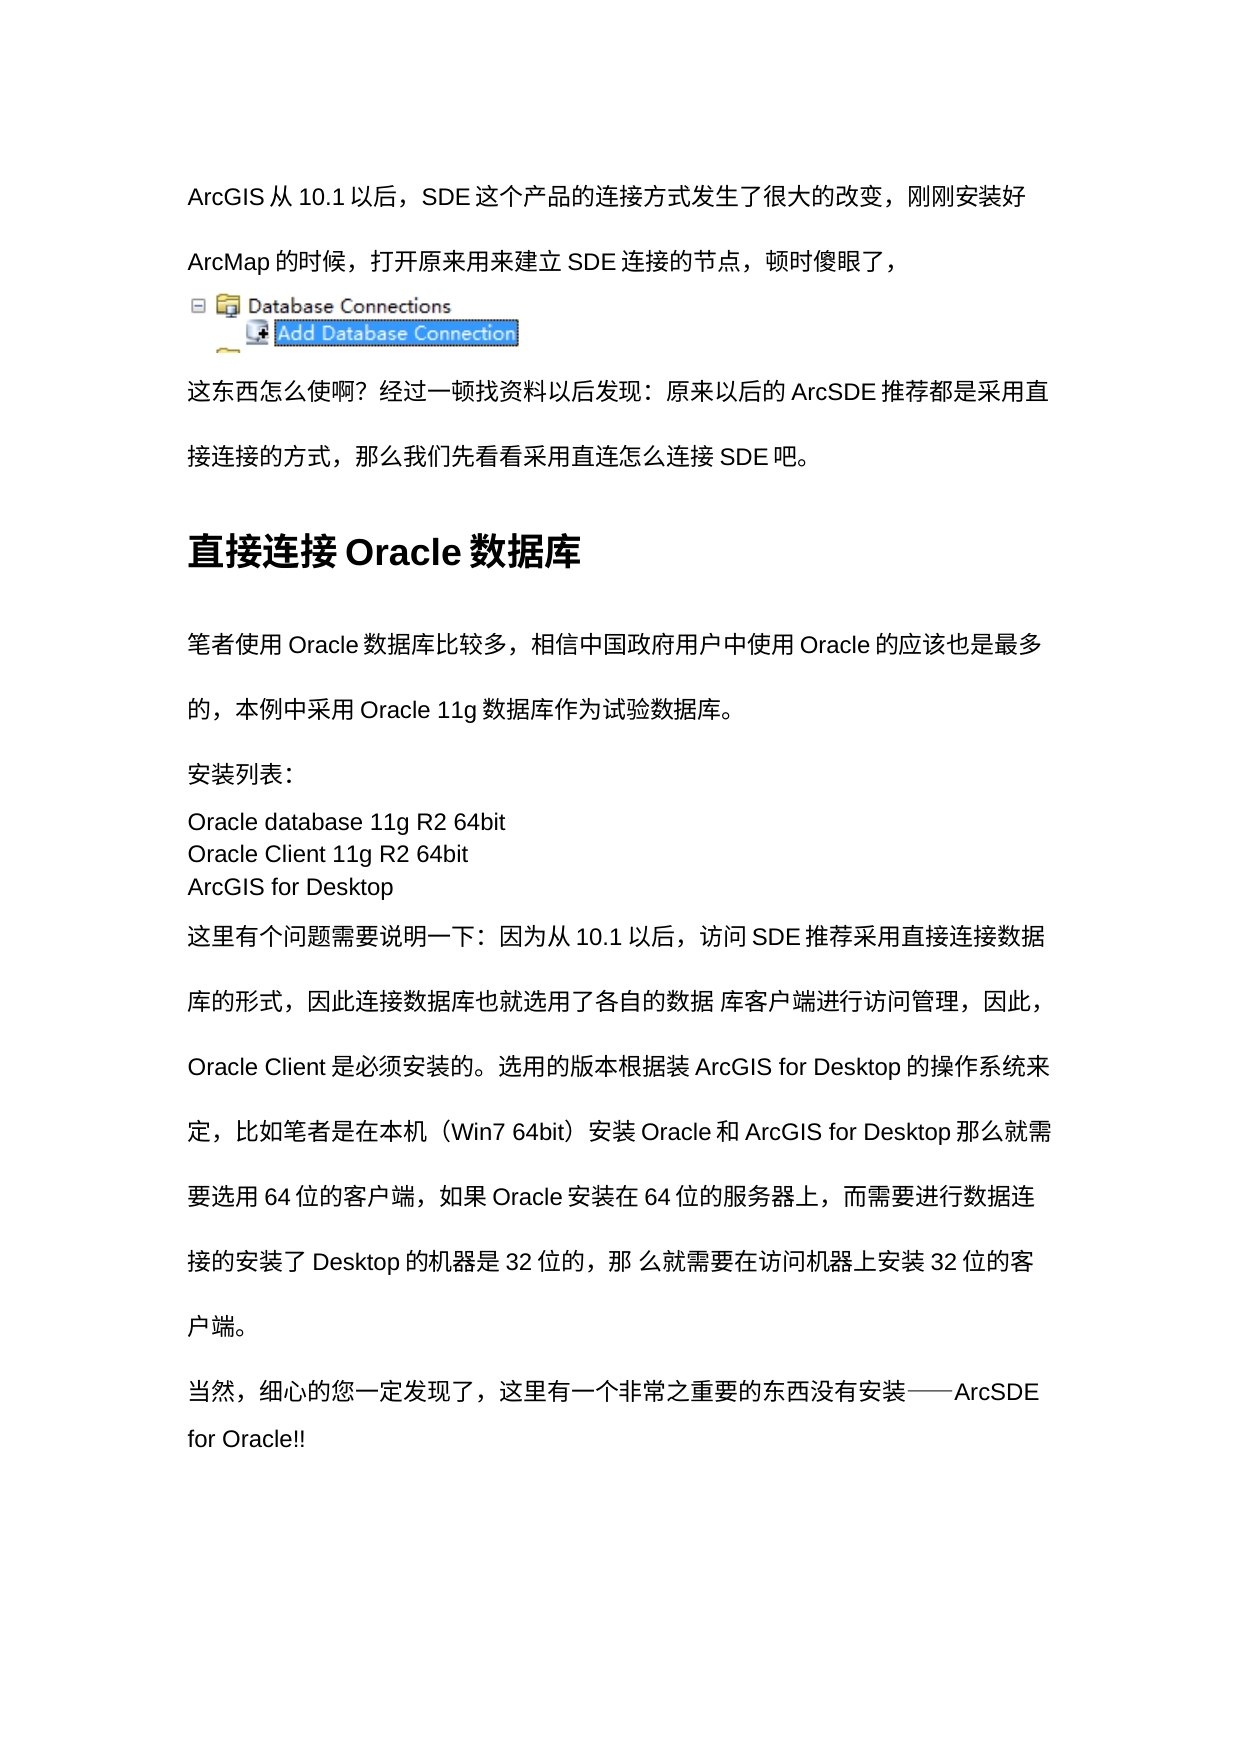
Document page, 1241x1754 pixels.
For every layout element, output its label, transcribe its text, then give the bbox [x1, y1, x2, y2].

picture [187, 292, 533, 353]
text 直接连接Oracle数据库 [187, 516, 1053, 581]
text Oracle Client 11g R2 64bit [187, 838, 1053, 870]
text 笔者使用Oracle数据库比较多，相信中国政府用户中使用Oracle的应该也是最多的，本例中采用Oracle 11g数据库作为试验数据库。 [187, 610, 1053, 740]
text 安装列表： [187, 740, 1053, 805]
text ArcGIS从10.1以后，SDE这个产品的连接方式发生了很大的改变，刚刚安装好ArcMap的时候，打开原来用来建立SDE连接的节点，顿时傻眼了， [187, 162, 1053, 292]
text 这里有个问题需要说明一下：因为从10.1以后，访问SDE推荐采用直接连接数据库的形式，因此连接数据库也就选用了各自的数据 库客户端进行访问管理，因此，Oracle Client是必须安装的。选用的版本根据装ArcGIS for Desktop的操作系统来定，比如笔者是在本机（Win7 64bit）安装Oracle和ArcGIS for Desktop那么就需要选用64位的客户端，如果Oracle安装在64位的服务器上，而需要进行数据连接的安装了Desktop的机器是32位的，那 么就需要在访问机器上安装32位的客户端。 [187, 903, 1053, 1358]
text Oracle database 11g R2 64bit [187, 805, 1053, 838]
text 当然，细心的您一定发现了，这里有一个非常之重要的东西没有安装——ArcSDE for Oracle!! [187, 1358, 1053, 1455]
text 这东西怎么使啊？经过一顿找资料以后发现：原来以后的ArcSDE推荐都是采用直接连接的方式，那么我们先看看采用直连怎么连接SDE吧。 [187, 357, 1053, 487]
text ArcGIS for Desktop [187, 870, 1053, 903]
